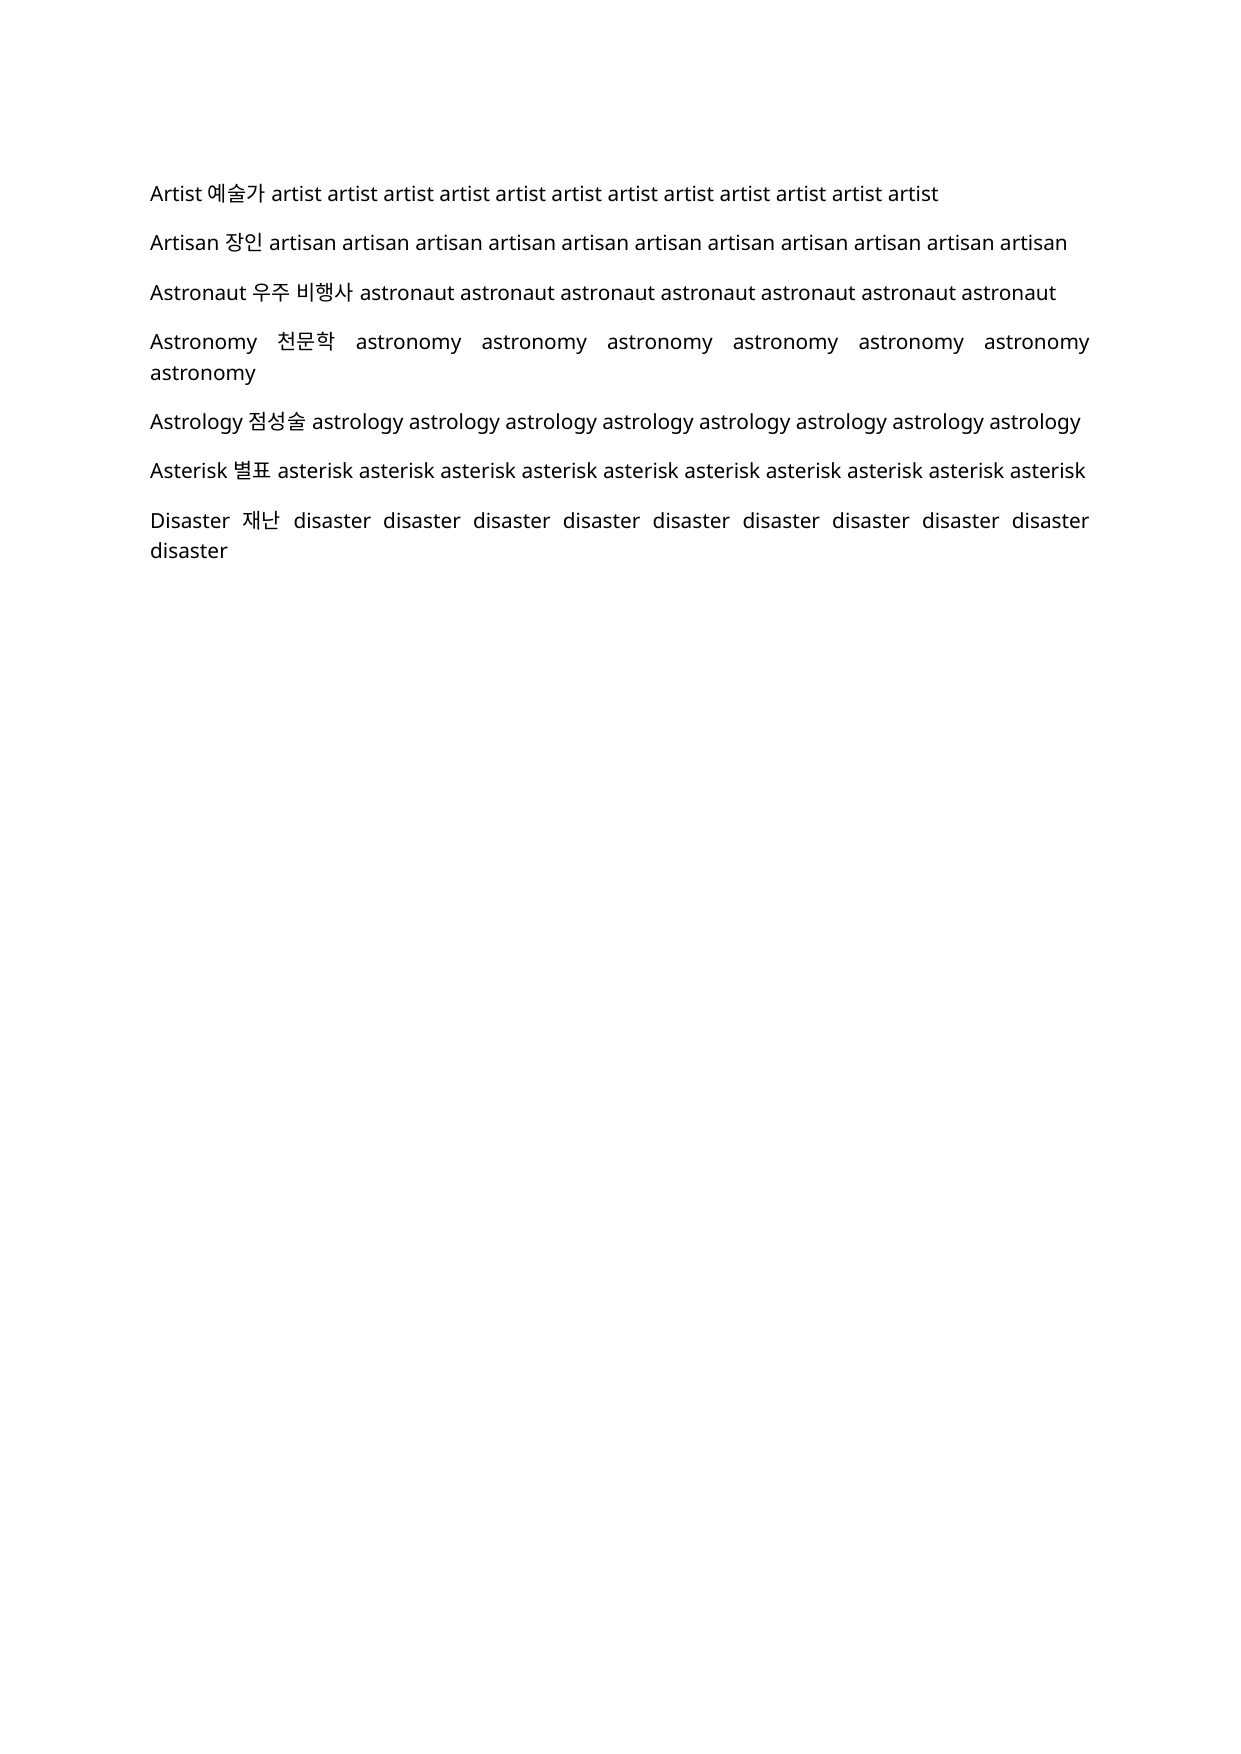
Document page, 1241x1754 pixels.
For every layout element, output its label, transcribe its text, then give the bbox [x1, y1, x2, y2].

text Astrology 점성술 astrology astrology astrology astrology astrology astrology astrology astrology [150, 405, 1090, 435]
text Artist 예술가 artist artist artist artist artist artist artist artist artist artist artist artist [150, 177, 1090, 207]
text Disaster 재난 disaster disaster disaster disaster disaster disaster disaster disaster disaster disaster [150, 504, 1090, 565]
text Asterisk 별표 asterisk asterisk asterisk asterisk asterisk asterisk asterisk asterisk asterisk asterisk [150, 454, 1090, 485]
text Astronaut 우주 비행사 astronaut astronaut astronaut astronaut astronaut astronaut astronaut [150, 276, 1090, 306]
text Artisan 장인 artisan artisan artisan artisan artisan artisan artisan artisan artisan artisan artisan [150, 227, 1090, 257]
text Astronomy 천문학 astronomy astronomy astronomy astronomy astronomy astronomy astronomy [150, 325, 1090, 386]
